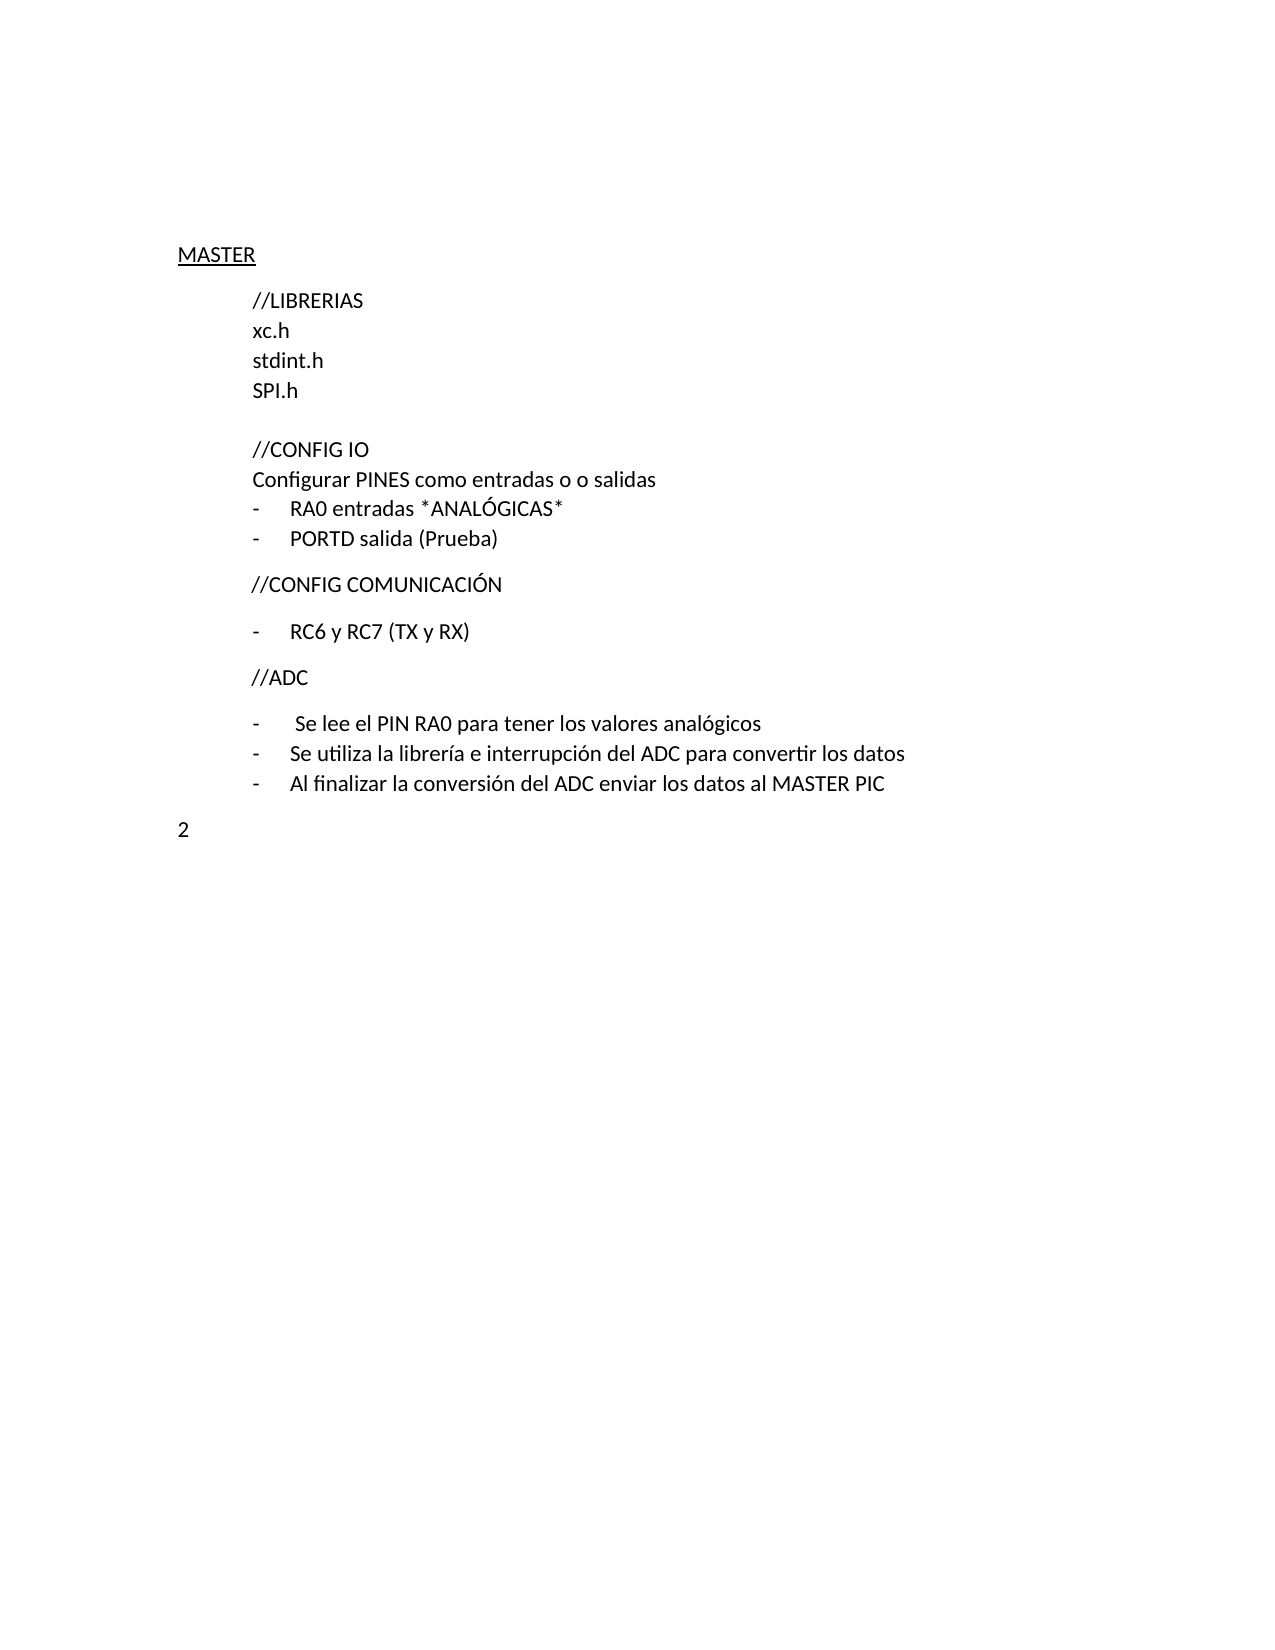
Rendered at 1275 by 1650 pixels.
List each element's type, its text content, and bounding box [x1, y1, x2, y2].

list RA0 entradas *ANALÓGICAS* [252, 494, 1098, 522]
list xc.h [252, 316, 1098, 344]
text MASTER [177, 240, 1098, 268]
list Se utiliza la librería e interrupción del ADC para convertir los datos [252, 739, 1098, 767]
list Configurar PINES como entradas o o salidas [252, 465, 1098, 493]
text //ADC [251, 663, 1098, 691]
list RC6 y RC7 (TX y RX) [252, 617, 1098, 645]
list //LIBRERIAS [252, 287, 1098, 315]
list SPI.h [252, 376, 1098, 404]
list //CONFIG IO [252, 435, 1098, 463]
list Al finalizar la conversión del ADC enviar los datos al MASTER PIC [252, 769, 1098, 797]
text 2 [177, 815, 1098, 843]
text //CONFIG COMUNICACIÓN [251, 571, 1098, 598]
list Se lee el PIN RA0 para tener los valores analógicos [252, 709, 1098, 738]
list PORTD salida (Prueba) [252, 524, 1098, 552]
list stdint.h [252, 346, 1098, 374]
